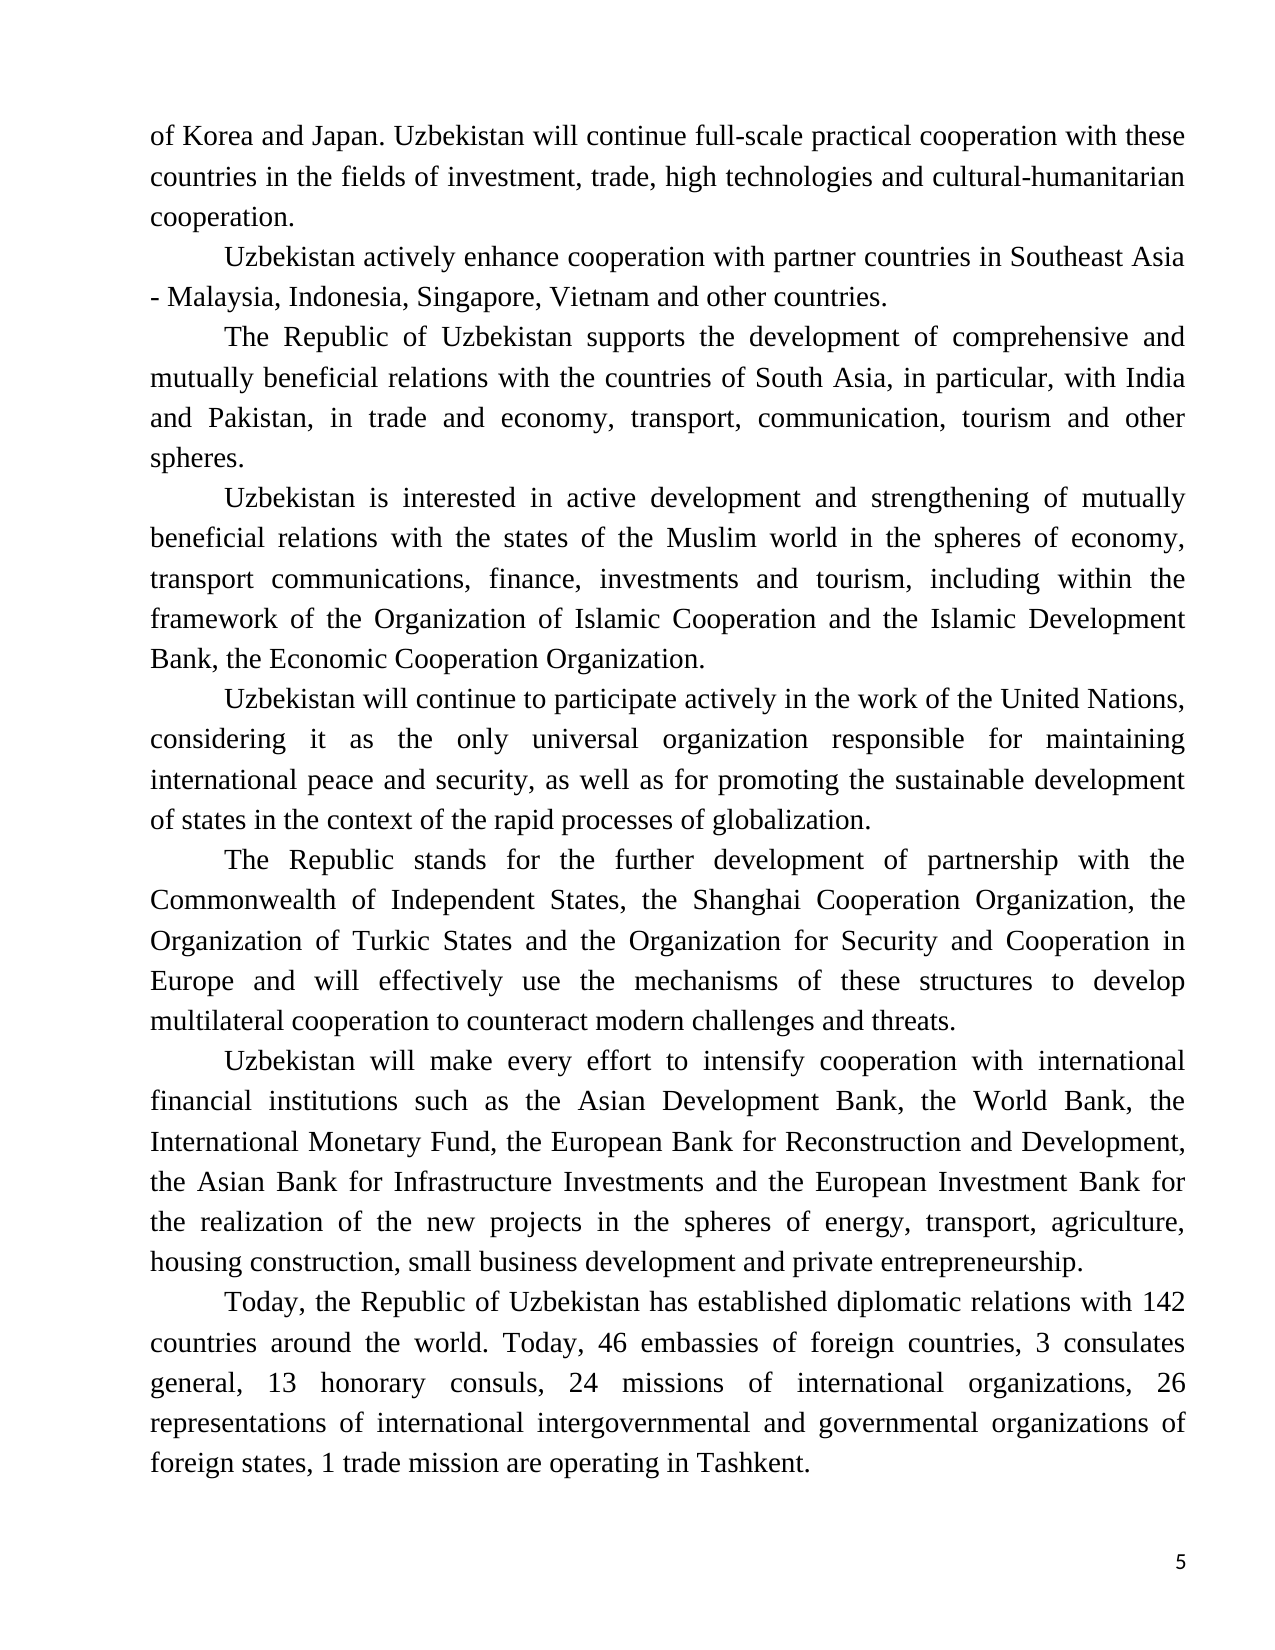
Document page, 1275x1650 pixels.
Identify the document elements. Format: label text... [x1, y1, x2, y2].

text Uzbekistan will continue to participate actively in the work of the United Nations, considering it as the only universal organization responsible for maintaining international peace and security, as well as for promoting the sustainable development of states in the context of the rapid processes of globalization. [150, 681, 1186, 836]
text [150, 118, 1186, 232]
text Uzbekistan actively enhance cooperation with partner countries in Southeast Asia - Malaysia, Indonesia, Singapore, Vietnam and other countries. [150, 239, 1186, 313]
text Uzbekistan is interested in active development and strengthening of mutually beneficial relations with the states of the Muslim world in the spheres of economy, transport communications, finance, investments and tourism, including within the framework of the Organization of Islamic Cooperation and the Islamic Development Bank, the Economic Cooperation Organization. [150, 480, 1186, 675]
text The Republic stands for the further development of partnership with the Commonwealth of Independent States, the Shanghai Cooperation Organization, the Organization of Turkic States and the Organization for Security and Cooperation in Europe and will effectively use the mechanisms of these structures to develop multilateral cooperation to counteract modern challenges and threats. [150, 842, 1186, 1037]
text The Republic of Uzbekistan supports the development of comprehensive and mutually beneficial relations with the countries of South Asia, in particular, with India and Pakistan, in trade and economy, transport, communication, tourism and other spheres. [150, 319, 1186, 474]
text Today, the Republic of Uzbekistan has established diplomatic relations with 142 countries around the world. Today, 46 embassies of foreign countries, 3 consulates general, 13 honorary consuls, 24 missions of international organizations, 26 representations of international intergovernmental and governmental organizations of foreign states, 1 trade mission are operating in Tashkent. [150, 1284, 1186, 1479]
text Uzbekistan will make every effort to intensify cooperation with international financial institutions such as the Asian Development Bank, the World Bank, the International Monetary Fund, the European Bank for Reconstruction and Development, the Asian Bank for Infrastructure Investments and the European Investment Bank for the realization of the new projects in the spheres of energy, transport, agriculture, housing construction, small business development and private entrepreneurship. [150, 1043, 1186, 1278]
